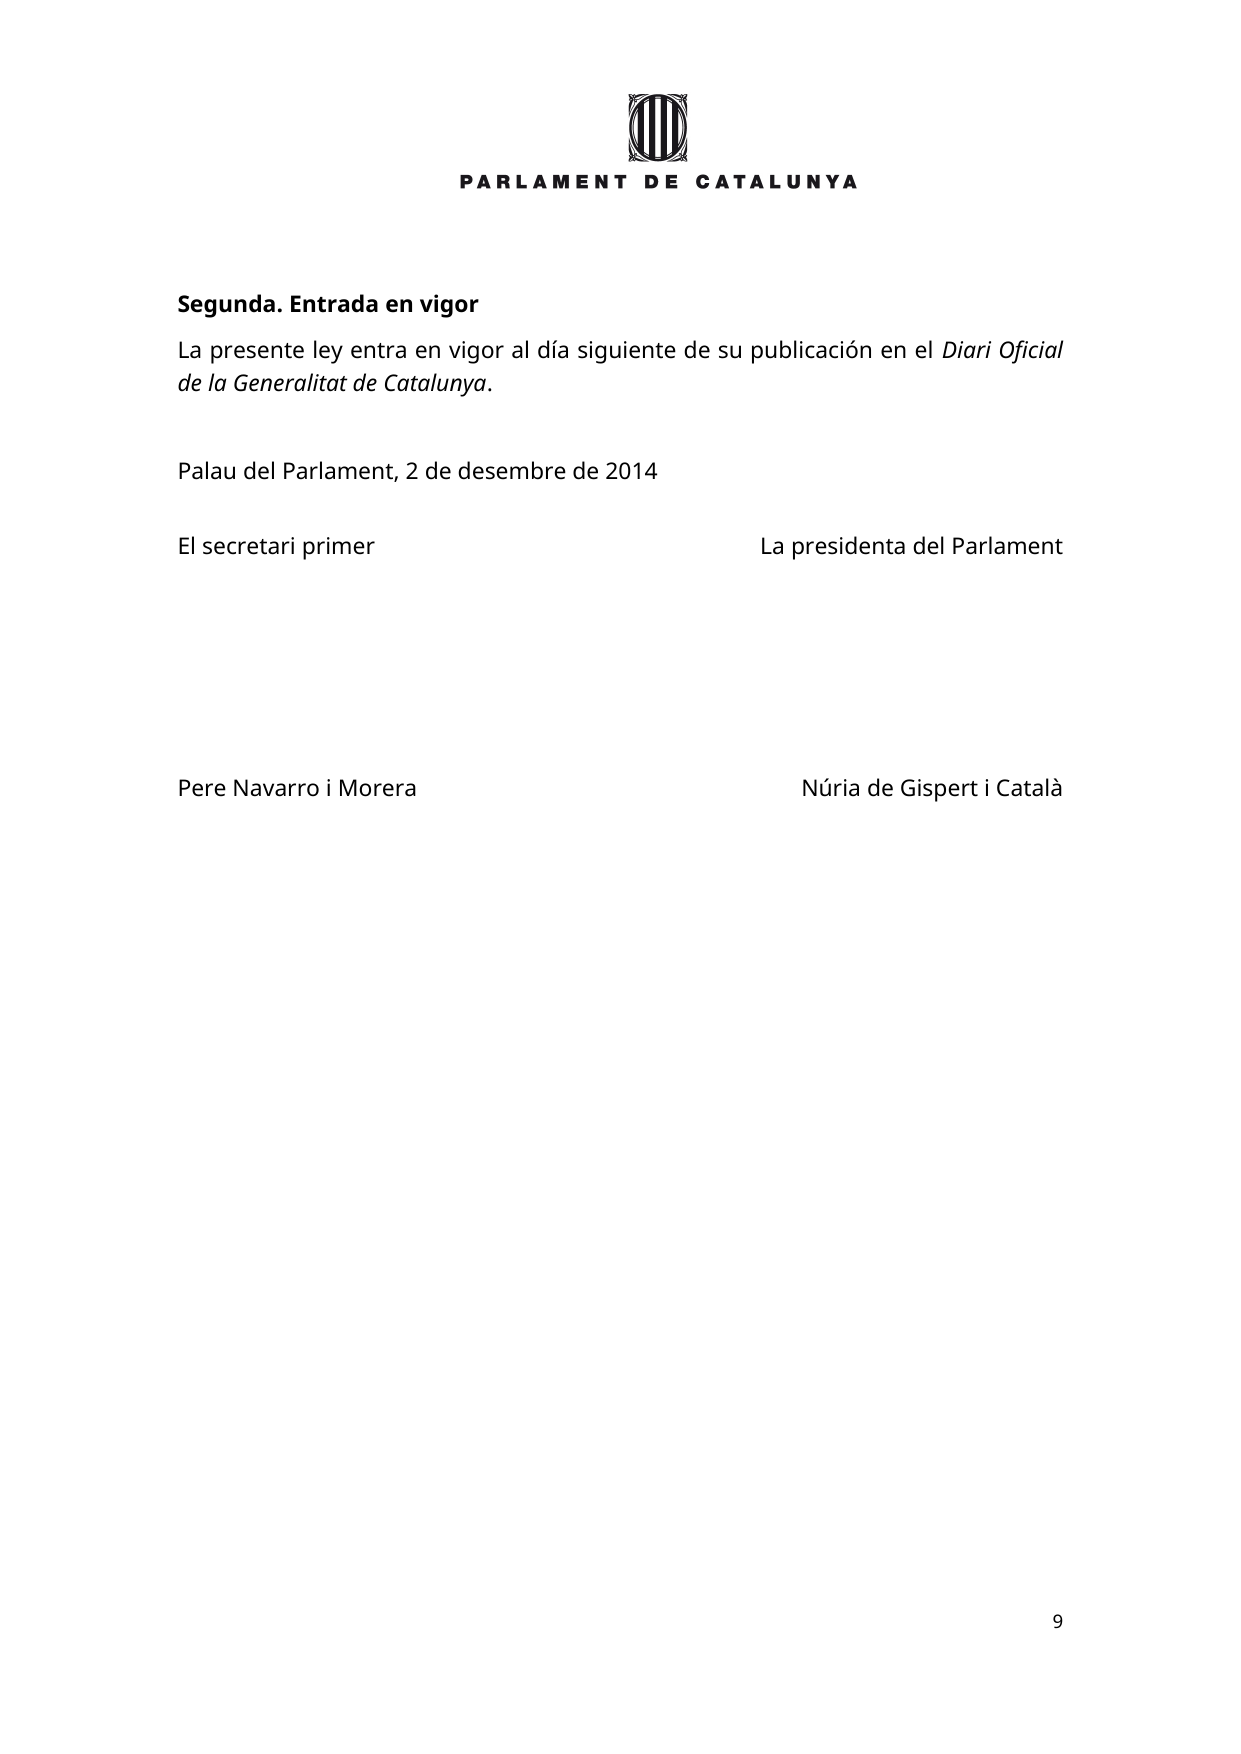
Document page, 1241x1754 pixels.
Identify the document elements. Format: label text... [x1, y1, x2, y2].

text Segunda. Entrada en vigor [177, 286, 1063, 319]
text Palau del Parlament, 2 de desembre de 2014 [177, 455, 1063, 486]
text La presente ley entra en vigor al día siguiente de su publicación en el Diari Oficial de la Generalitat de Catalunya. [177, 332, 1063, 398]
text Pere Navarro i Morera Núria de Gispert i Català [177, 771, 1063, 803]
text El secretari primer La presidenta del Parlament [177, 530, 1063, 561]
picture [458, 92, 859, 190]
